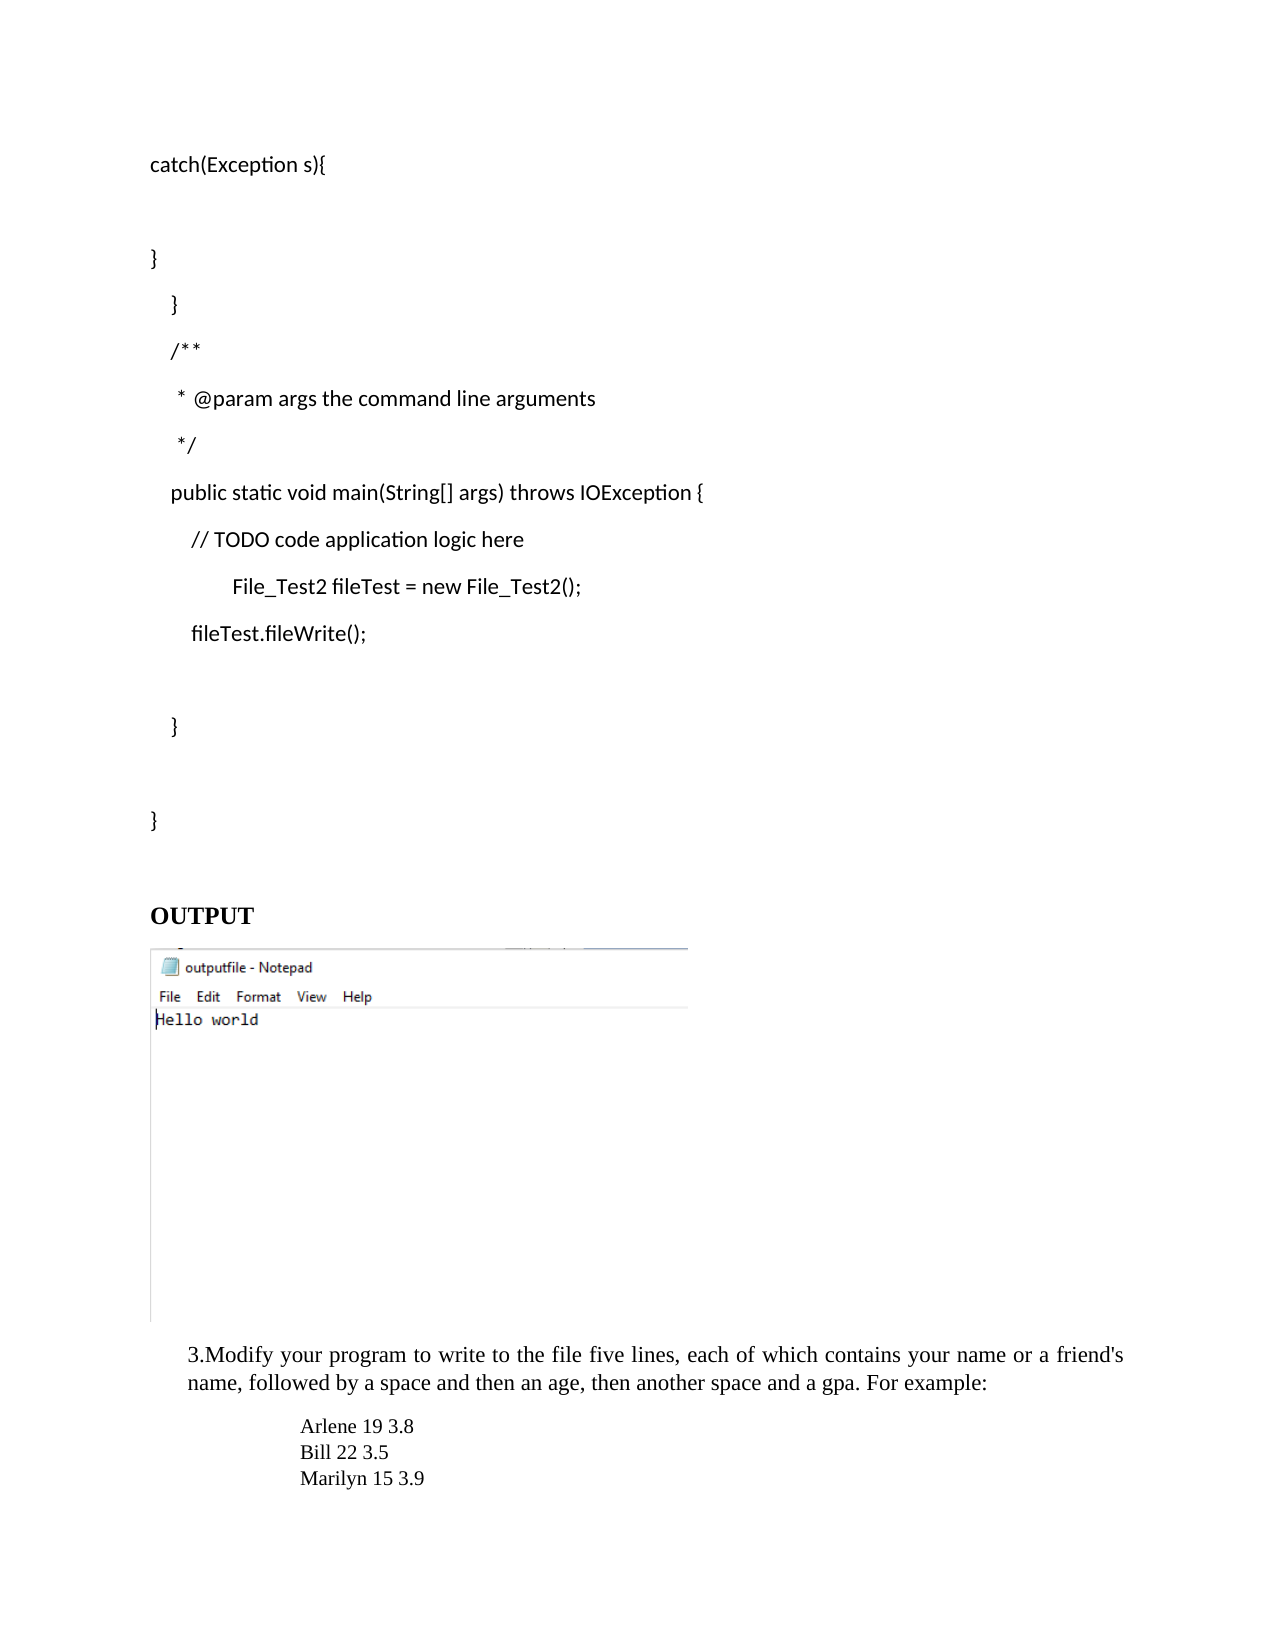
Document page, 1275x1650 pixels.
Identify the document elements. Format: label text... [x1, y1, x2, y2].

text Arlene 19 3.8 [300, 1414, 1125, 1438]
text * @param args the command line arguments [150, 384, 1125, 412]
text } [150, 806, 1125, 834]
text catch(Exception s){ [150, 150, 1125, 178]
text OUTPUT [150, 901, 1125, 929]
text public static void main(String[] args) throws IOException { [150, 478, 1125, 506]
text // TODO code application logic here [150, 525, 1125, 553]
text } [150, 712, 1125, 741]
text /** [150, 337, 1125, 366]
text } [150, 244, 1125, 272]
text } [150, 291, 1125, 319]
text 3.Modify your program to write to the file five lines, each of which contains your name or a friend's name, followed by a space and then an age, then another space and a gpa. For example: [187, 1341, 1125, 1396]
text */ [150, 431, 1125, 459]
text File_Test2 fileTest = new File_Test2(); [150, 572, 1125, 600]
text fileTest.fileWrite(); [150, 619, 1125, 647]
text Marilyn 15 3.9 [300, 1466, 1125, 1490]
text Bill 22 3.5 [300, 1440, 1125, 1464]
